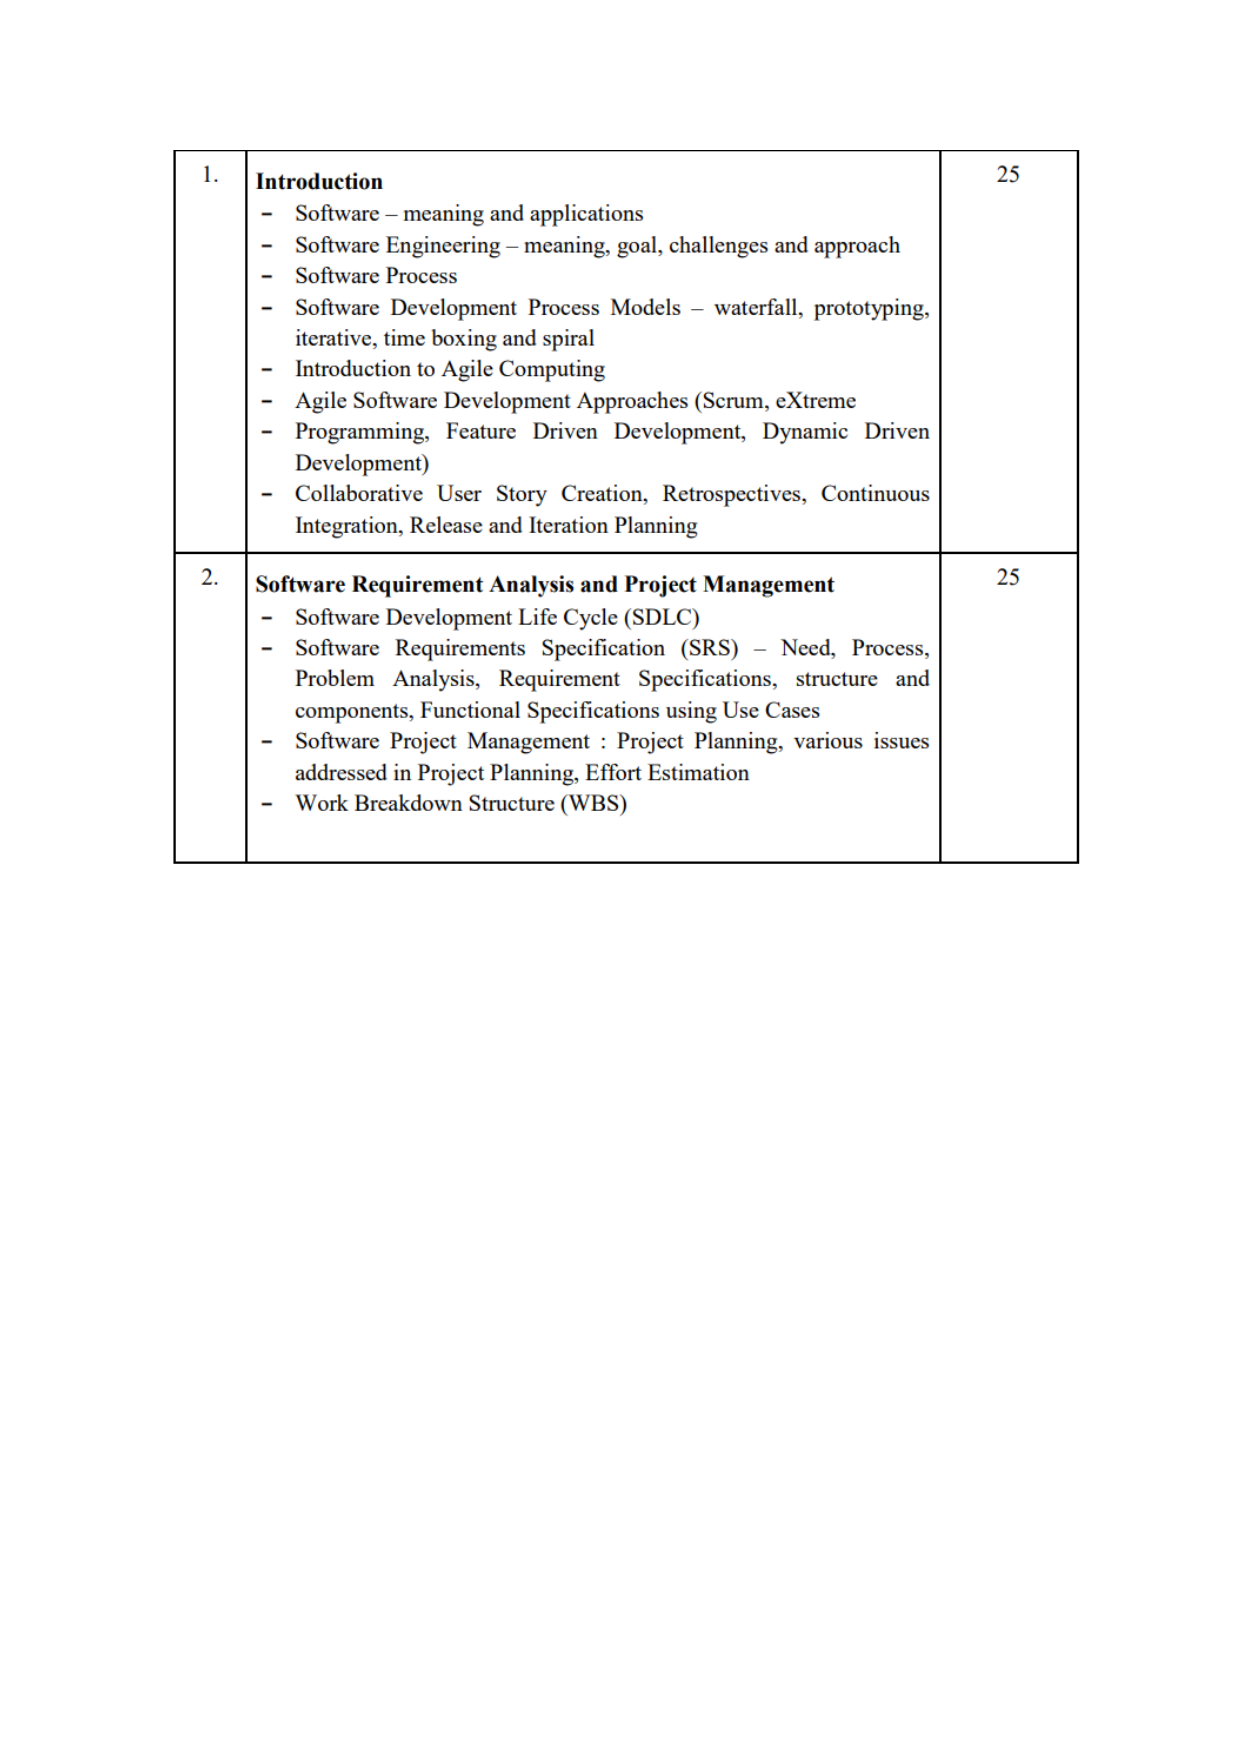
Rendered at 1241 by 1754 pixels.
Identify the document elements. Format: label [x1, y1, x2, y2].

picture [150, 150, 1091, 871]
